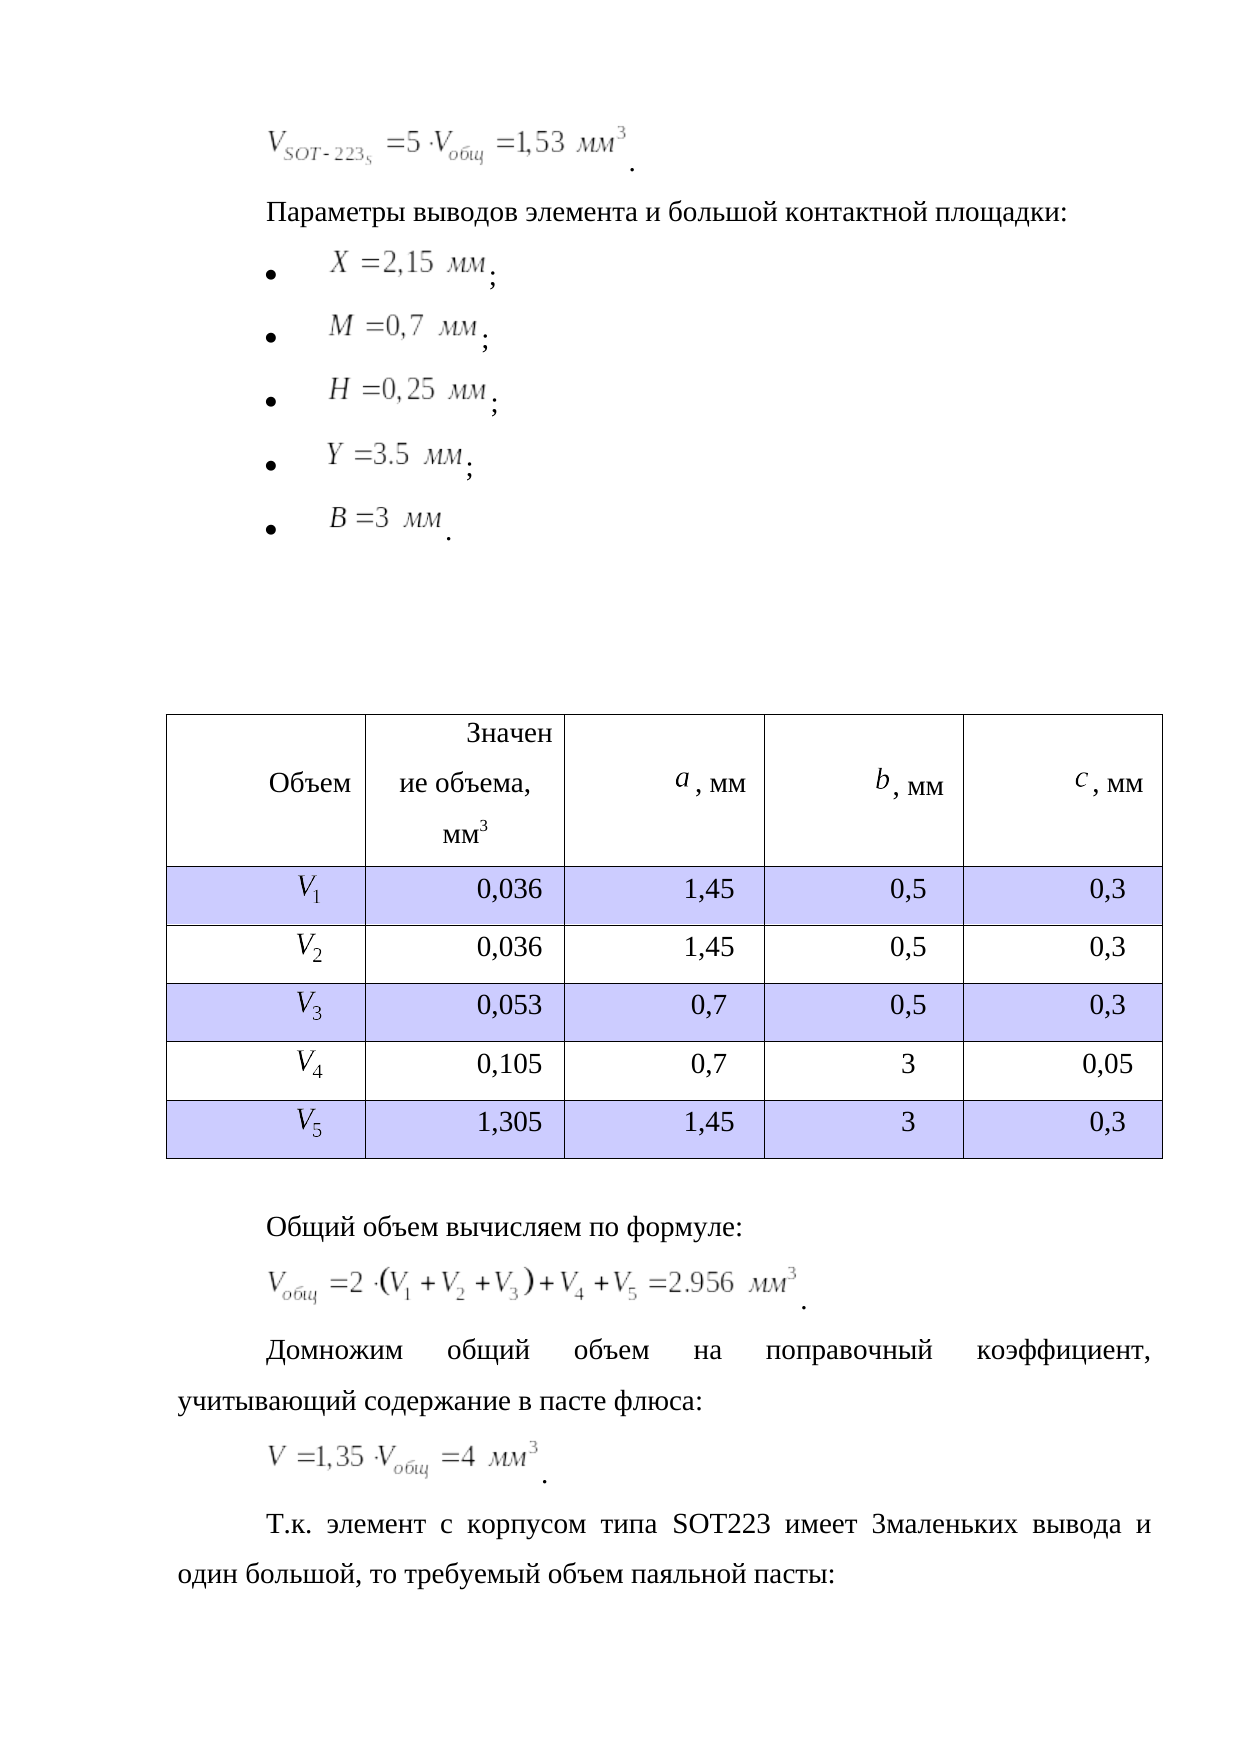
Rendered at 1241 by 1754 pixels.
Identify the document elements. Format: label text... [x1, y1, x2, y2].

list ; [177, 372, 1152, 419]
table_cell 0,5 [765, 984, 963, 1041]
table_cell 0,3 [964, 984, 1162, 1041]
table_cell 0,105 [366, 1042, 564, 1099]
table_header , мм [765, 715, 963, 866]
table_cell 1,305 [366, 1101, 564, 1158]
table_cell 1,45 [565, 867, 764, 924]
text Домножим общий объем на поправочный коэффициент, учитывающий содержание в пасте флюса: [177, 1332, 1152, 1416]
table_cell 0,3 [964, 867, 1162, 924]
table_cell 0,3 [964, 1101, 1162, 1158]
table_cell 0,053 [366, 984, 564, 1041]
table_cell 0,05 [964, 1042, 1162, 1099]
list ; [177, 436, 1152, 483]
text Общий объем вычисляем по формуле: [177, 1209, 1152, 1243]
table_cell 0,036 [366, 867, 564, 924]
table_cell [167, 867, 365, 924]
list ; [177, 308, 1152, 355]
table_header , мм [964, 715, 1162, 866]
table_cell [167, 926, 365, 983]
list ; [177, 244, 1152, 292]
table_cell 1,45 [565, 926, 764, 983]
table_cell [167, 1042, 365, 1099]
table_cell 3 [765, 1042, 963, 1099]
text Параметры выводов элемента и большой контактной площадки: [177, 194, 1152, 228]
table_header Объем [167, 715, 365, 866]
table_cell [167, 984, 365, 1041]
table_cell 0,5 [765, 926, 963, 983]
table_cell [167, 1101, 365, 1158]
table_cell 0,5 [765, 867, 963, 924]
table_cell 0,7 [565, 984, 764, 1041]
table_header , мм [565, 715, 764, 866]
table_cell 0,036 [366, 926, 564, 983]
text . [177, 1259, 1152, 1316]
table_cell 0,7 [565, 1042, 764, 1099]
text Т.к. элемент с корпусом типа SOT223 имеет 3маленьких вывода и один большой, то требуемый объем паяльной пасты: [177, 1506, 1152, 1590]
table_cell 3 [765, 1101, 963, 1158]
table_cell 1,45 [565, 1101, 764, 1158]
list . [177, 499, 1152, 547]
table_cell 0,3 [964, 926, 1162, 983]
text . [177, 1433, 1152, 1489]
table_header Значение объема, мм3 [366, 715, 564, 866]
text . [177, 118, 1152, 177]
